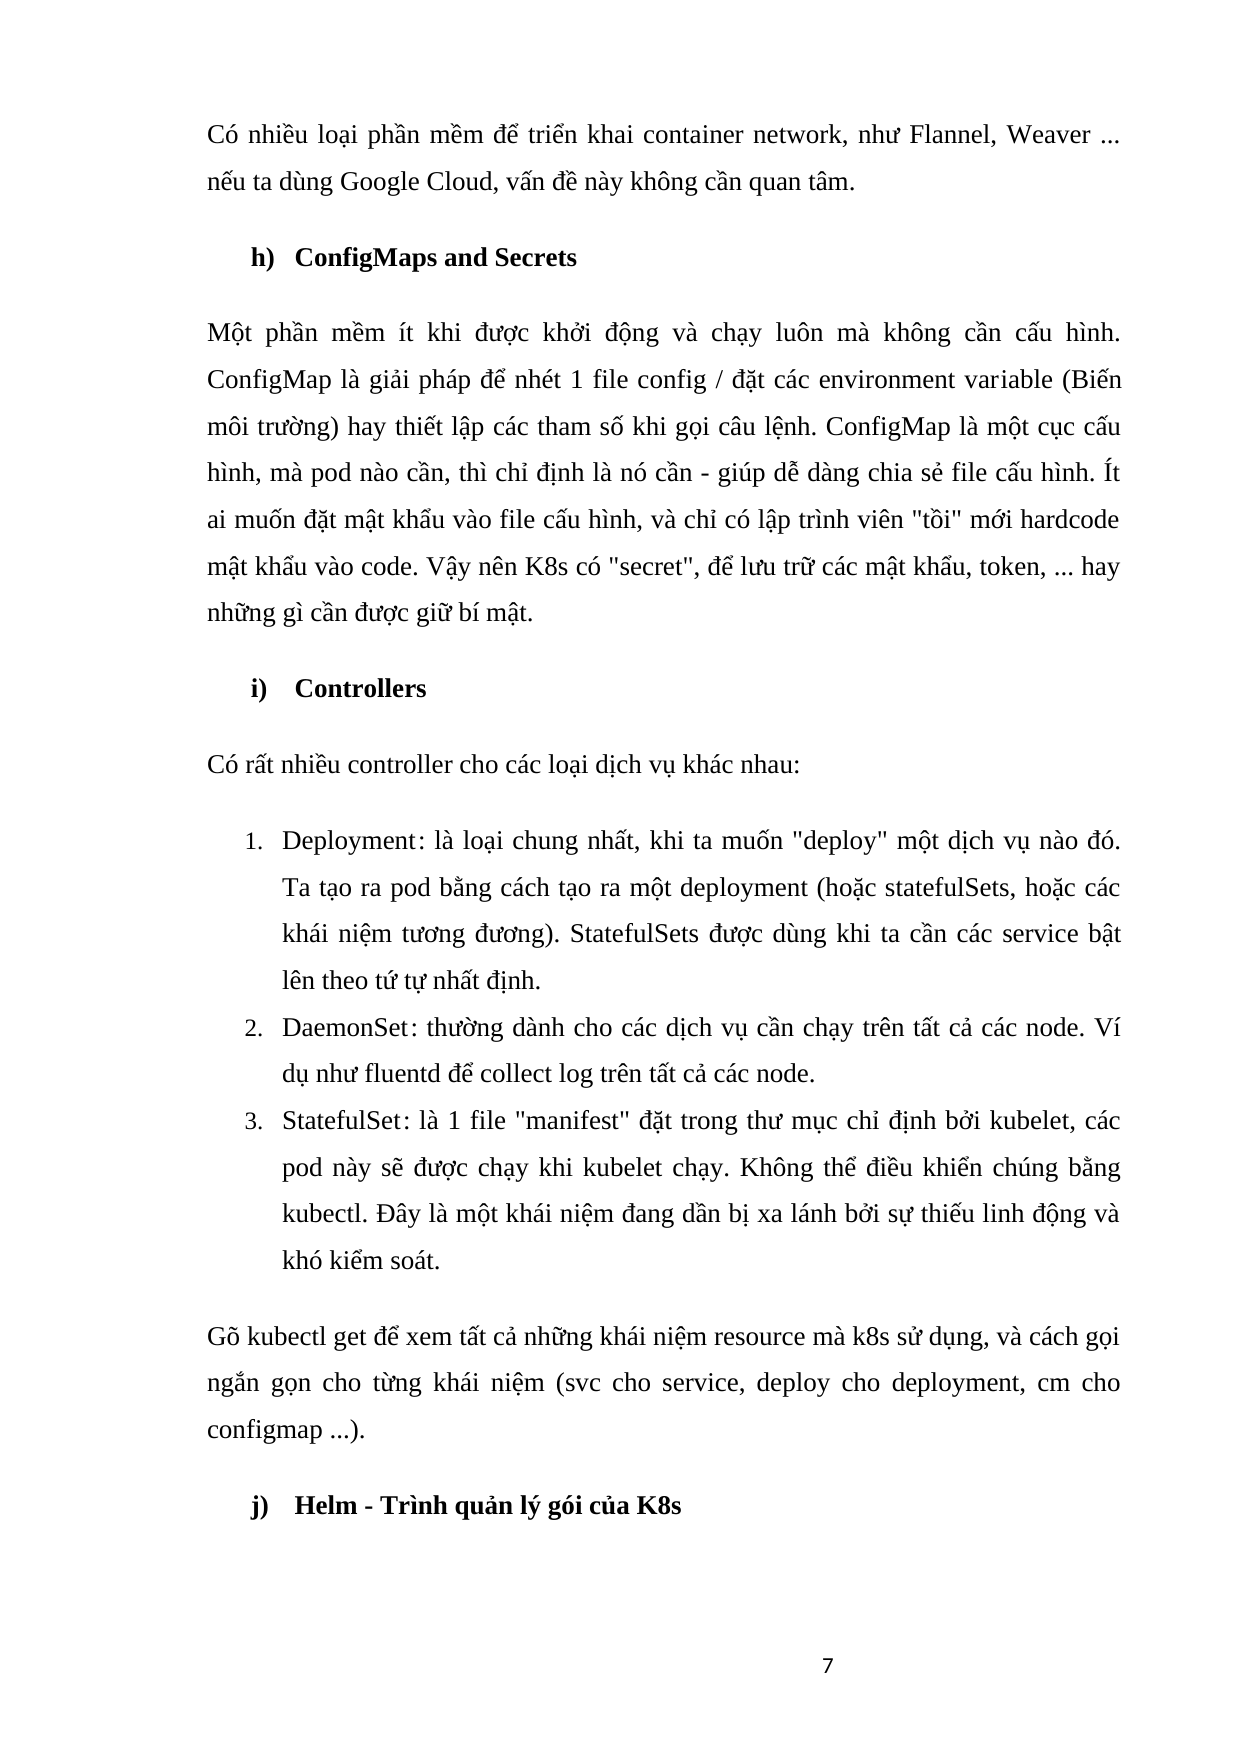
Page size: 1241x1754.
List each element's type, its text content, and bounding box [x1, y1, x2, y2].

list DaemonSet : thường dành cho các dịch vụ cần chạy trên tất cả các node. Ví dụ như fluentd để collect log trên tất cả các node. [244, 1011, 1122, 1088]
list StatefulSet : là 1 file "manifest" đặt trong thư mục chỉ định bởi kubelet, các pod này sẽ được chạy khi kubelet chạy. Không thể điều khiển chúng bằng kubectl. Đây là một khái niệm đang dần bị xa lánh bởi sự thiếu linh động và khó kiểm soát. [244, 1104, 1122, 1275]
subtitle ConfigMaps and Secrets [251, 241, 1122, 272]
list Deployment : là loại chung nhất, khi ta muốn "deploy" một dịch vụ nào đó. Ta tạo ra pod bằng cách tạo ra một deployment (hoặc statefulSets, hoặc các khái niệm tương đương). StatefulSets được dùng khi ta cần các service bật lên theo tứ tự nhất định. [244, 824, 1122, 995]
text Có nhiều loại phần mềm để triển khai container network, như Flannel, Weaver ... nếu ta dùng Google Cloud, vấn đề này không cần quan tâm. [207, 118, 1122, 196]
subtitle Helm - Trình quản lý gói của K8s [251, 1489, 1122, 1520]
subtitle Controllers [251, 672, 1122, 703]
text Gõ kubectl get để xem tất cả những khái niệm resource mà k8s sử dụng, và cách gọi ngắn gọn cho từng khái niệm (svc cho service, deploy cho deployment, cm cho configmap ...). [207, 1320, 1122, 1444]
text Một phần mềm ít khi được khởi động và chạy luôn mà không cần cấu hình. ConfigMap là giải pháp để nhét 1 file config / đặt các environment variable (Biến môi trường) hay thiết lập các tham số khi gọi câu lệnh. ConfigMap là một cục cấu hình, mà pod nào cần, thì chỉ định là nó cần - giúp dễ dàng chia sẻ file cấu hình. Ít ai muốn đặt mật khẩu vào file cấu hình, và chỉ có lập trình viên "tồi" mới hardcode mật khẩu vào code. Vậy nên K8s có "secret", để lưu trữ các mật khẩu, token, ... hay những gì cần được giữ bí mật. [207, 316, 1122, 628]
text Có rất nhiều controller cho các loại dịch vụ khác nhau: [207, 748, 1122, 779]
